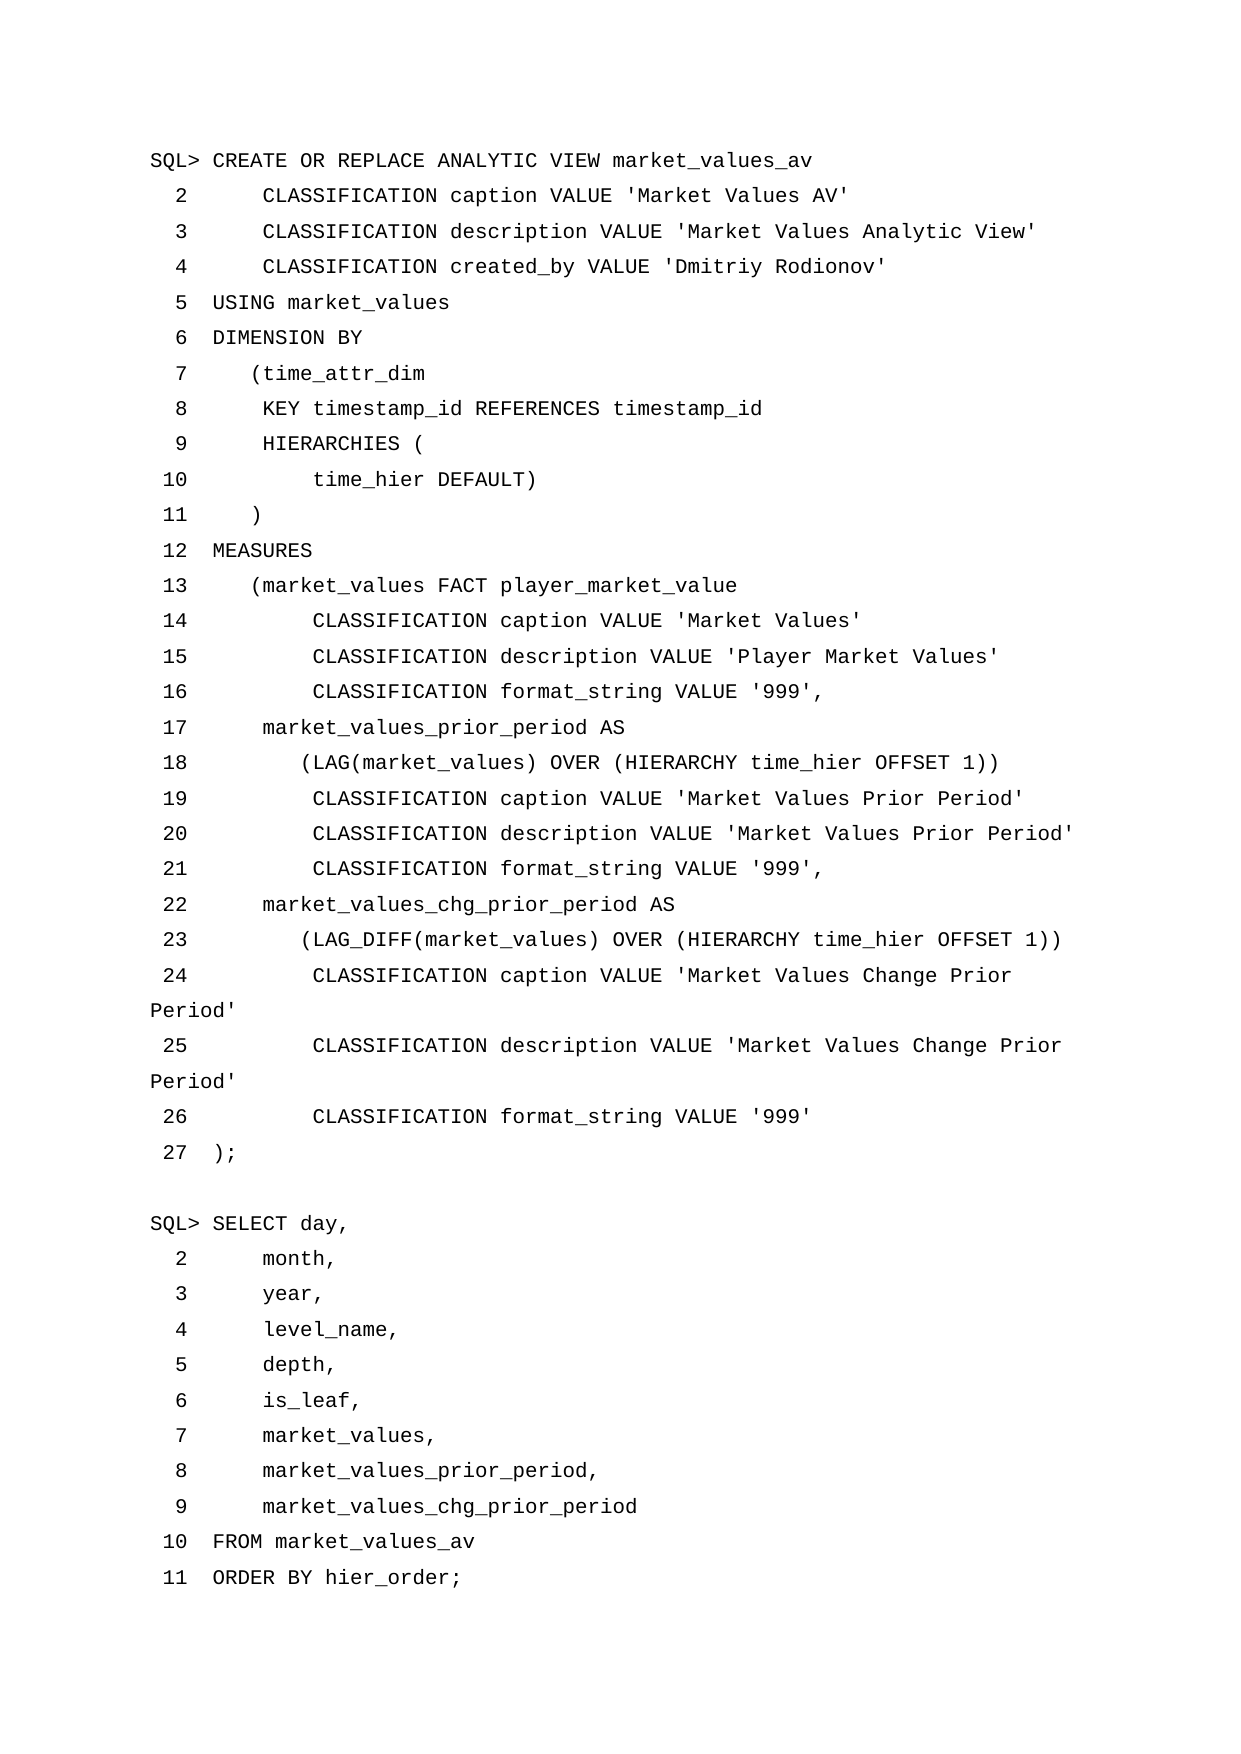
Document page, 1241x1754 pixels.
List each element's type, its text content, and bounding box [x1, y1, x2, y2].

text 23 (LAG_DIFF(market_values) OVER (HIERARCHY time_hier OFFSET 1)) [150, 929, 1090, 953]
text SQL> CREATE OR REPLACE ANALYTIC VIEW market_values_av [150, 150, 1090, 174]
text 17 market_values_prior_period AS [150, 717, 1090, 740]
text 18 (LAG(market_values) OVER (HIERARCHY time_hier OFFSET 1)) [150, 752, 1090, 776]
text 8 market_values_prior_period, [150, 1460, 1090, 1484]
text SQL> SELECT day, [150, 1212, 1090, 1236]
text 7 (time_attr_dim [150, 362, 1090, 386]
text 4 level_name, [150, 1319, 1090, 1342]
text 24 CLASSIFICATION caption VALUE 'Market Values Change Prior Period' [150, 964, 1090, 1024]
text 3 CLASSIFICATION description VALUE 'Market Values Analytic View' [150, 221, 1090, 244]
text 26 CLASSIFICATION format_string VALUE '999' [150, 1106, 1090, 1130]
text 12 MEASURES [150, 539, 1090, 563]
text 4 CLASSIFICATION created_by VALUE 'Dmitriy Rodionov' [150, 256, 1090, 280]
text 15 CLASSIFICATION description VALUE 'Player Market Values' [150, 646, 1090, 669]
text 3 year, [150, 1283, 1090, 1307]
text 6 DIMENSION BY [150, 327, 1090, 351]
text 22 market_values_chg_prior_period AS [150, 894, 1090, 917]
text 20 CLASSIFICATION description VALUE 'Market Values Prior Period' [150, 823, 1090, 847]
text 7 market_values, [150, 1425, 1090, 1449]
text 27 ); [150, 1142, 1090, 1165]
text 16 CLASSIFICATION format_string VALUE '999', [150, 681, 1090, 705]
text 2 CLASSIFICATION caption VALUE 'Market Values AV' [150, 185, 1090, 209]
text 9 HIERARCHIES ( [150, 433, 1090, 457]
text 13 (market_values FACT player_market_value [150, 575, 1090, 599]
text 5 USING market_values [150, 292, 1090, 315]
text 25 CLASSIFICATION description VALUE 'Market Values Change Prior Period' [150, 1035, 1090, 1094]
text 2 month, [150, 1248, 1090, 1272]
text 9 market_values_chg_prior_period [150, 1496, 1090, 1519]
text 14 CLASSIFICATION caption VALUE 'Market Values' [150, 610, 1090, 634]
text 19 CLASSIFICATION caption VALUE 'Market Values Prior Period' [150, 787, 1090, 811]
text 11 ) [150, 504, 1090, 528]
text 21 CLASSIFICATION format_string VALUE '999', [150, 858, 1090, 882]
text 8 KEY timestamp_id REFERENCES timestamp_id [150, 398, 1090, 422]
text 11 ORDER BY hier_order; [150, 1567, 1090, 1590]
text 10 time_hier DEFAULT) [150, 469, 1090, 492]
text 6 is_leaf, [150, 1389, 1090, 1413]
text 10 FROM market_values_av [150, 1531, 1090, 1555]
text 5 depth, [150, 1354, 1090, 1378]
